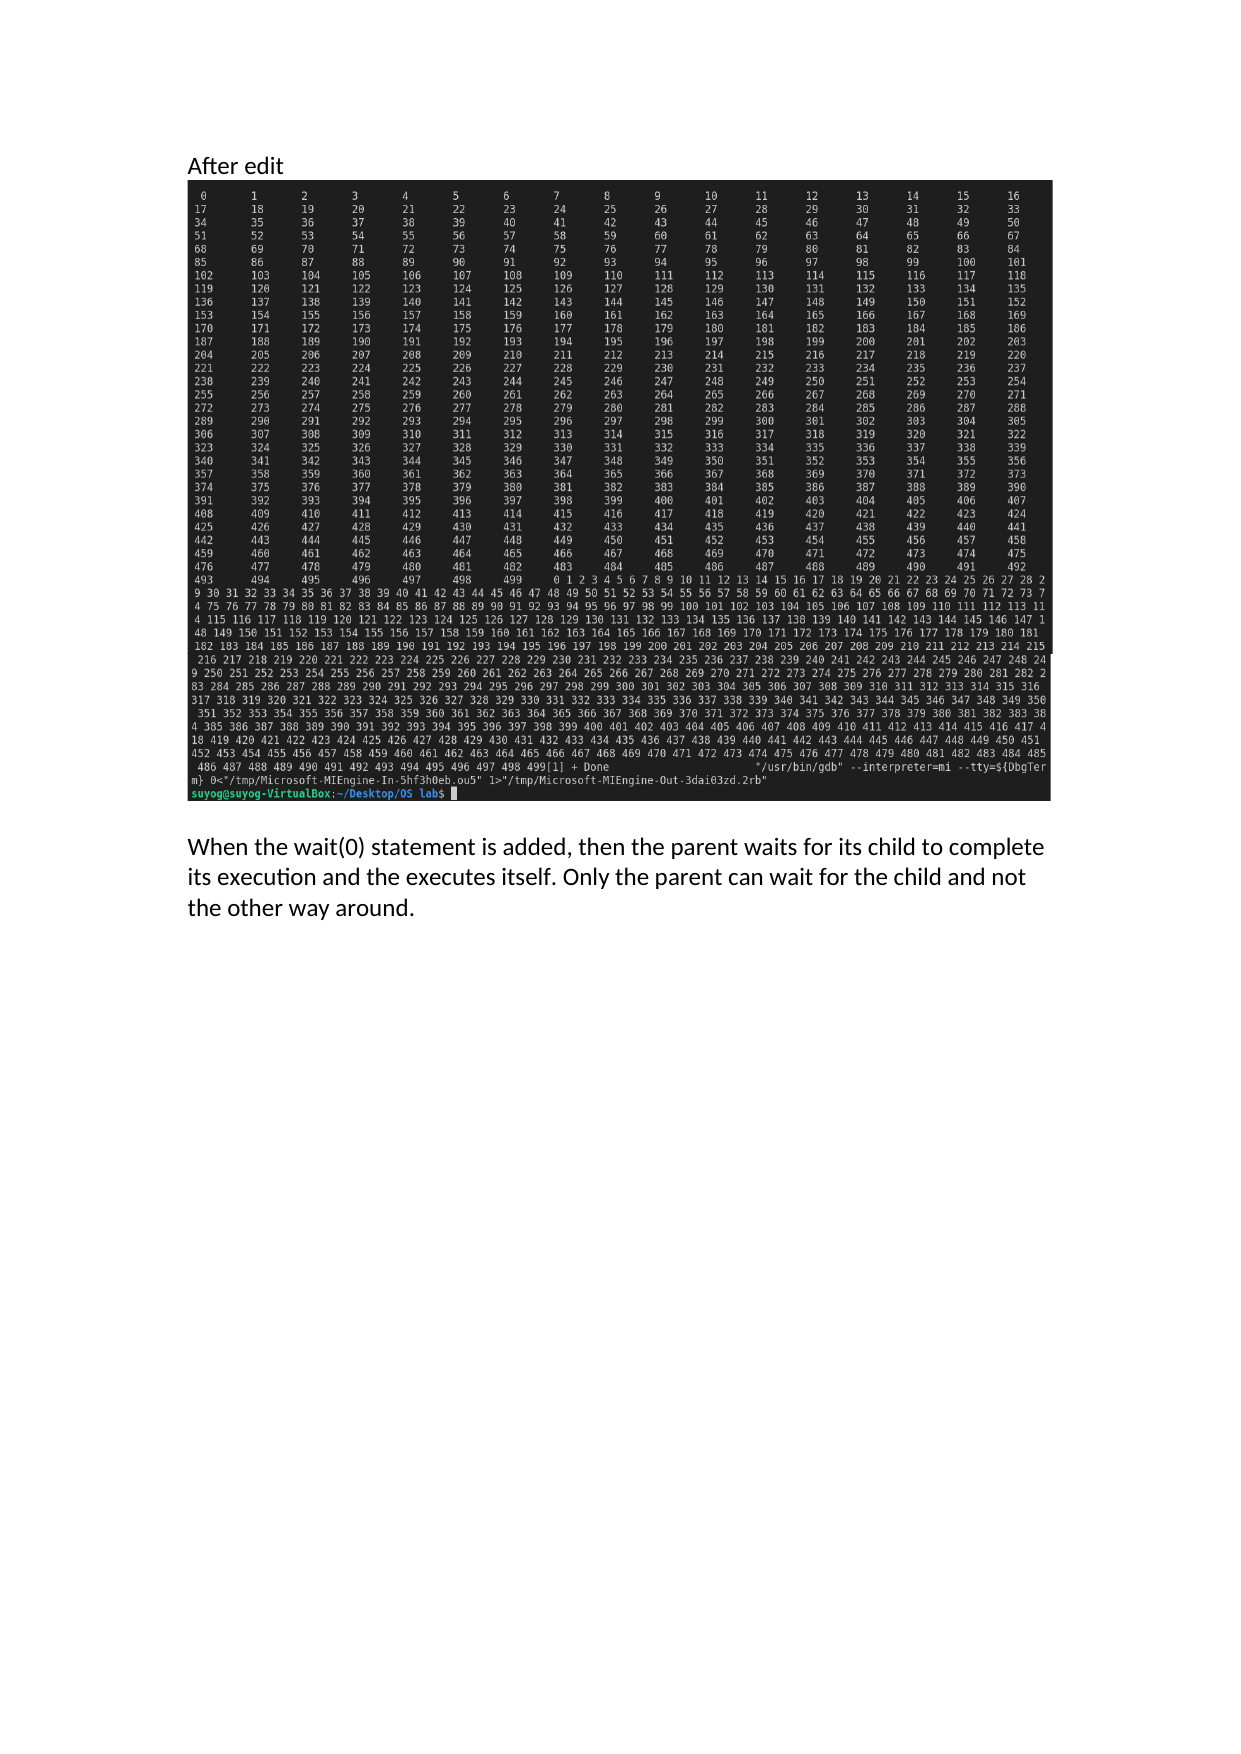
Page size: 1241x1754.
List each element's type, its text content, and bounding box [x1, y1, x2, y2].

picture [187, 180, 1053, 801]
text After edit [187, 150, 1053, 180]
text When the wait(0) statement is added, then the parent waits for its child to complete its execution and the executes itself. Only the parent can wait for the child and not the other way around. [187, 831, 1053, 922]
